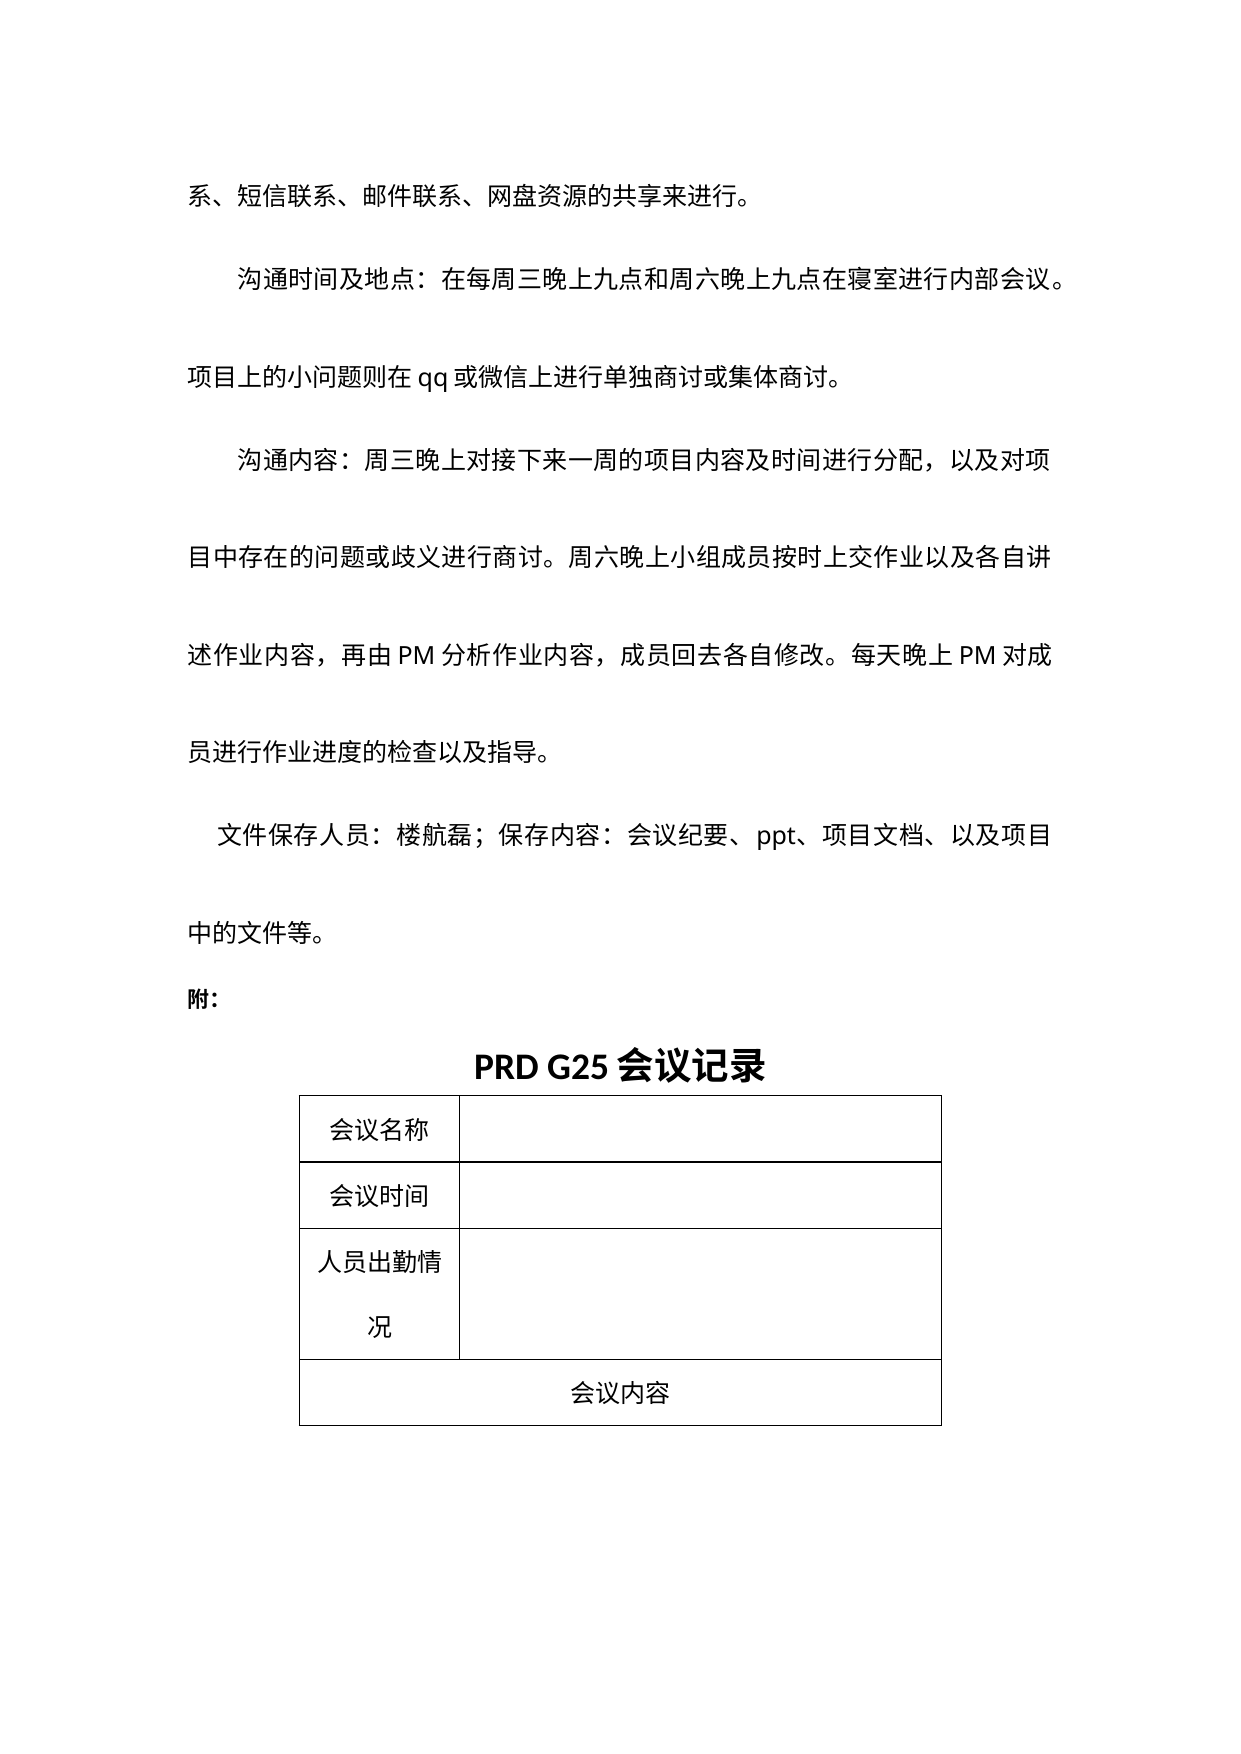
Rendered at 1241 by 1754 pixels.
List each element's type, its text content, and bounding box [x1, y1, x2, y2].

text 附： [187, 982, 1053, 1014]
table_header [460, 1096, 941, 1161]
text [187, 162, 1053, 227]
table_cell 会议时间 [300, 1163, 459, 1227]
text 沟通时间及地点：在每周三晚上九点和周六晚上九点在寝室进行内部会议。项目上的小问题则在qq或微信上进行单独商讨或集体商讨。 [187, 245, 1053, 408]
table_cell [460, 1163, 941, 1227]
table_cell 人员出勤情况 [300, 1229, 459, 1358]
table_header 会议名称 [300, 1096, 459, 1161]
text 沟通内容：周三晚上对接下来一周的项目内容及时间进行分配，以及对项目中存在的问题或歧义进行商讨。周六晚上小组成员按时上交作业以及各自讲述作业内容，再由PM分析作业内容，成员回去各自修改。每天晚上PM对成员进行作业进度的检查以及指导。 [187, 426, 1053, 783]
text PRD G25会议记录 [187, 1030, 1053, 1095]
text 文件保存人员：楼航磊；保存内容：会议纪要、ppt、项目文档、以及项目中的文件等。 [187, 801, 1053, 964]
table_cell [460, 1229, 941, 1358]
table_cell 会议内容 [300, 1360, 941, 1424]
